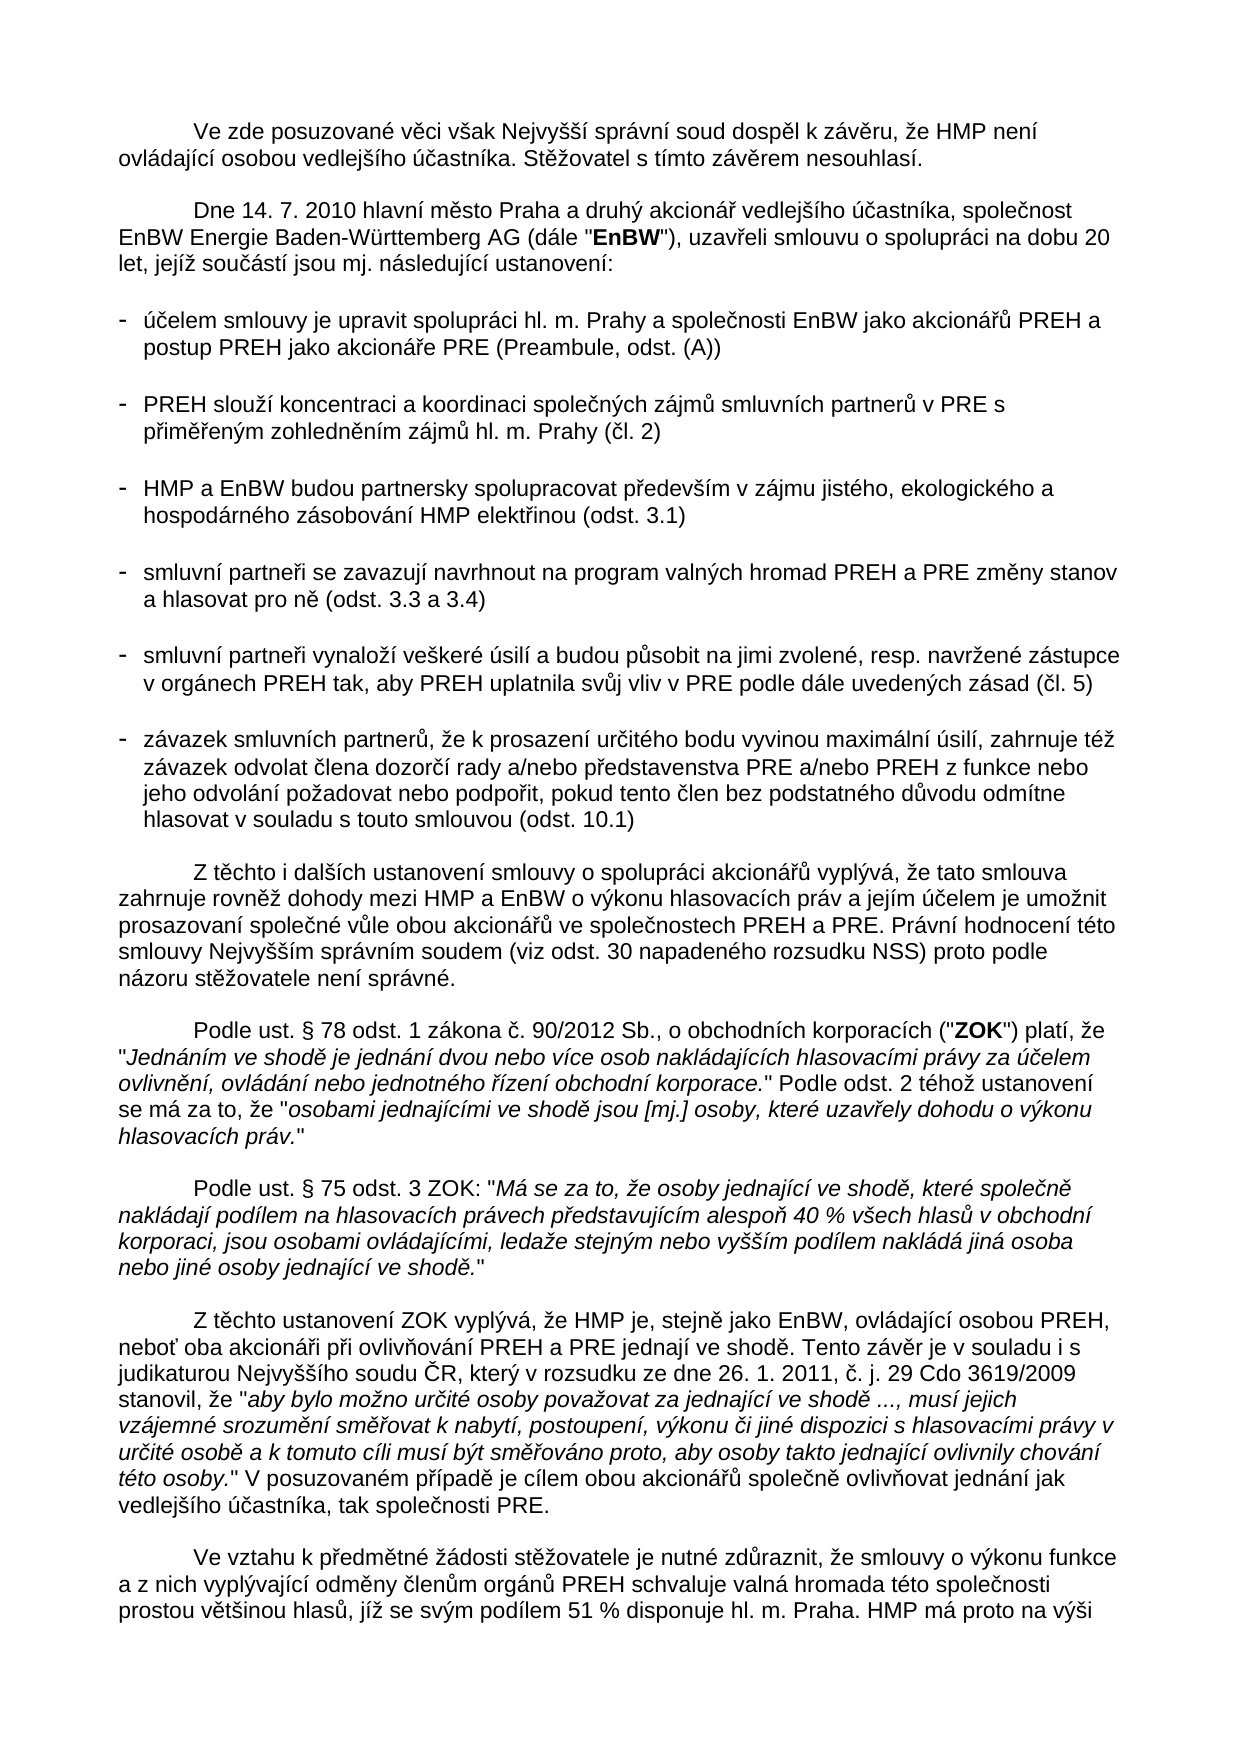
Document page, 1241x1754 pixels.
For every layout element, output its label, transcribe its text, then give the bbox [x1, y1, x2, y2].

text Podle ust. § 75 odst. 3 ZOK: "Má se za to, že osoby jednající ve shodě, které společně nakládají podílem na hlasovacích právech představujícím alespoň 40 % všech hlasů v obchodní korporaci, jsou osobami ovládajícími, ledaže stejným nebo vyšším podílem nakládá jiná osoba nebo jiné osoby jednající ve shodě." [118, 1175, 1122, 1281]
list PREH slouží koncentraci a koordinaci společných zájmů smluvních partnerů v PRE s přiměřeným zohledněním zájmů hl. m. Prahy (čl. 2) [118, 387, 1122, 444]
text Dne 14. 7. 2010 hlavní město Praha a druhý akcionář vedlejšího účastníka, společnost EnBW Energie Baden-Württemberg AG (dále "EnBW"), uzavřeli smlouvu o spolupráci na dobu 20 let, jejíž součástí jsou mj. následující ustanovení: [118, 197, 1122, 276]
list závazek smluvních partnerů, že k prosazení určitého bodu vyvinou maximální úsilí, zahrnuje též závazek odvolat člena dozorčí rady a/nebo představenstva PRE a/nebo PREH z funkce nebo jeho odvolání požadovat nebo podpořit, pokud tento člen bez podstatného důvodu odmítne hlasovat v souladu s touto smlouvou (odst. 10.1) [118, 722, 1122, 833]
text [118, 1544, 1122, 1623]
text Z těchto ustanovení ZOK vyplývá, že HMP je, stejně jako EnBW, ovládající osobou PREH, neboť oba akcionáři při ovlivňování PREH a PRE jednají ve shodě. Tento závěr je v souladu i s judikaturou Nejvyššího soudu ČR, který v rozsudku ze dne 26. 1. 2011, č. j. 29 Cdo 3619/2009 stanovil, že "aby bylo možno určité osoby považovat za jednající ve shodě ..., musí jejich vzájemné srozumění směřovat k nabytí, postoupení, výkonu či jiné dispozici s hlasovacími právy v určité osobě a k tomuto cíli musí být směřováno proto, aby osoby takto jednající ovlivnily chování této osoby." V posuzovaném případě je cílem obou akcionářů společně ovlivňovat jednání jak vedlejšího účastníka, tak společnosti PRE. [118, 1307, 1122, 1518]
list účelem smlouvy je upravit spolupráci hl. m. Prahy a společnosti EnBW jako akcionářů PREH a postup PREH jako akcionáře PRE (Preambule, odst. (A)) [118, 303, 1122, 360]
list smluvní partneři vynaloží veškeré úsilí a budou působit na jimi zvolené, resp. navržené zástupce v orgánech PREH tak, aby PREH uplatnila svůj vliv v PRE podle dále uvedených zásad (čl. 5) [118, 638, 1122, 696]
list smluvní partneři se zavazují navrhnout na program valných hromad PREH a PRE změny stanov a hlasovat pro ně (odst. 3.3 a 3.4) [118, 554, 1122, 612]
list HMP a EnBW budou partnersky spolupracovat především v zájmu jistého, ekologického a hospodárného zásobování HMP elektřinou (odst. 3.1) [118, 471, 1122, 528]
text Podle ust. § 78 odst. 1 zákona č. 90/2012 Sb., o obchodních korporacích ("ZOK") platí, že "Jednáním ve shodě je jednání dvou nebo více osob nakládajících hlasovacími právy za účelem ovlivnění, ovládání nebo jednotného řízení obchodní korporace." Podle odst. 2 téhož ustanovení se má za to, že "osobami jednajícími ve shodě jsou [mj.] osoby, které uzavřely dohodu o výkonu hlasovacích práv." [118, 1017, 1122, 1149]
text Ve zde posuzované věci však Nejvyšší správní soud dospěl k závěru, že HMP není ovládající osobou vedlejšího účastníka. Stěžovatel s tímto závěrem nesouhlasí. [118, 118, 1122, 171]
text Z těchto i dalších ustanovení smlouvy o spolupráci akcionářů vyplývá, že tato smlouva zahrnuje rovněž dohody mezi HMP a EnBW o výkonu hlasovacích práv a jejím účelem je umožnit prosazovaní společné vůle obou akcionářů ve společnostech PREH a PRE. Právní hodnocení této smlouvy Nejvyšším správním soudem (viz odst. 30 napadeného rozsudku NSS) proto podle názoru stěžovatele není správné. [118, 859, 1122, 991]
